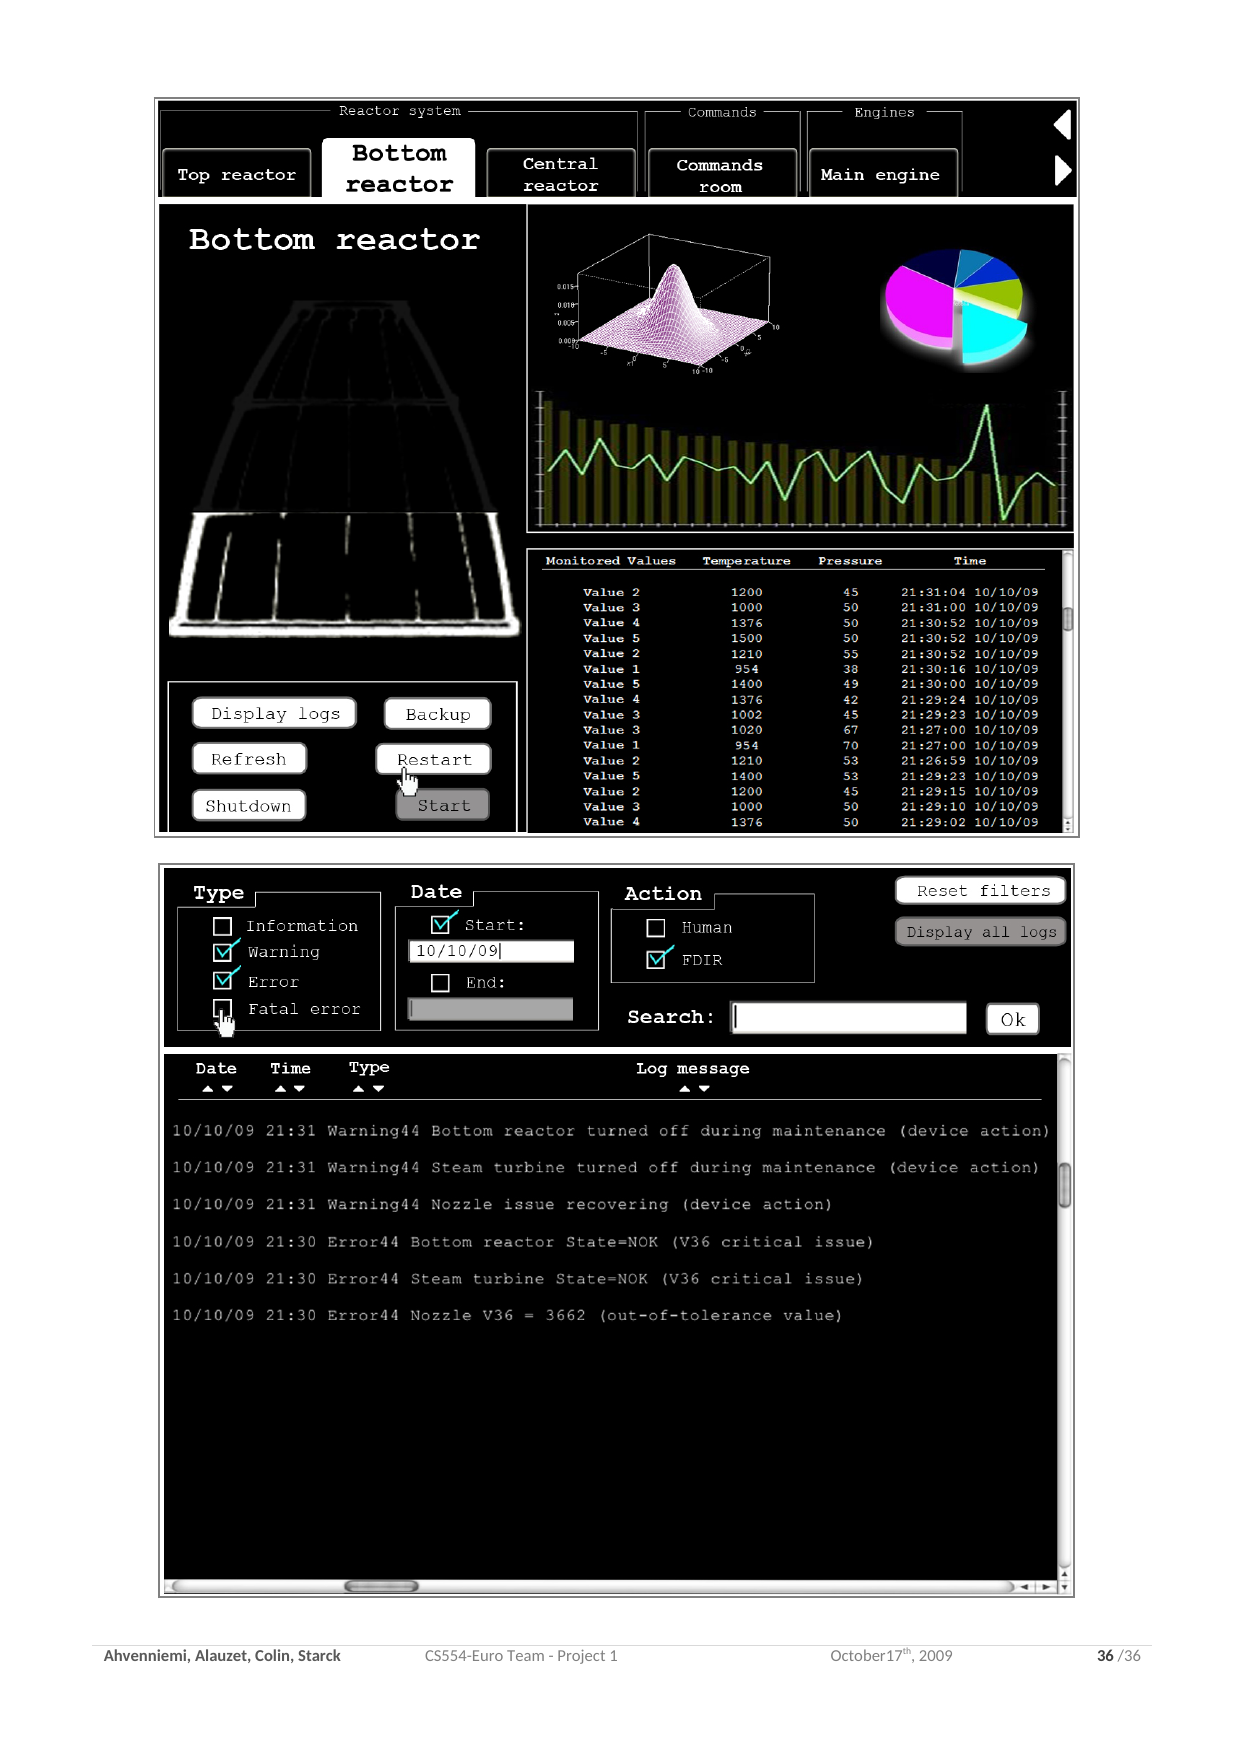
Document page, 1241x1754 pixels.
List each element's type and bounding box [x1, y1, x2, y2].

picture [160, 865, 1073, 1596]
picture [155, 99, 1078, 836]
